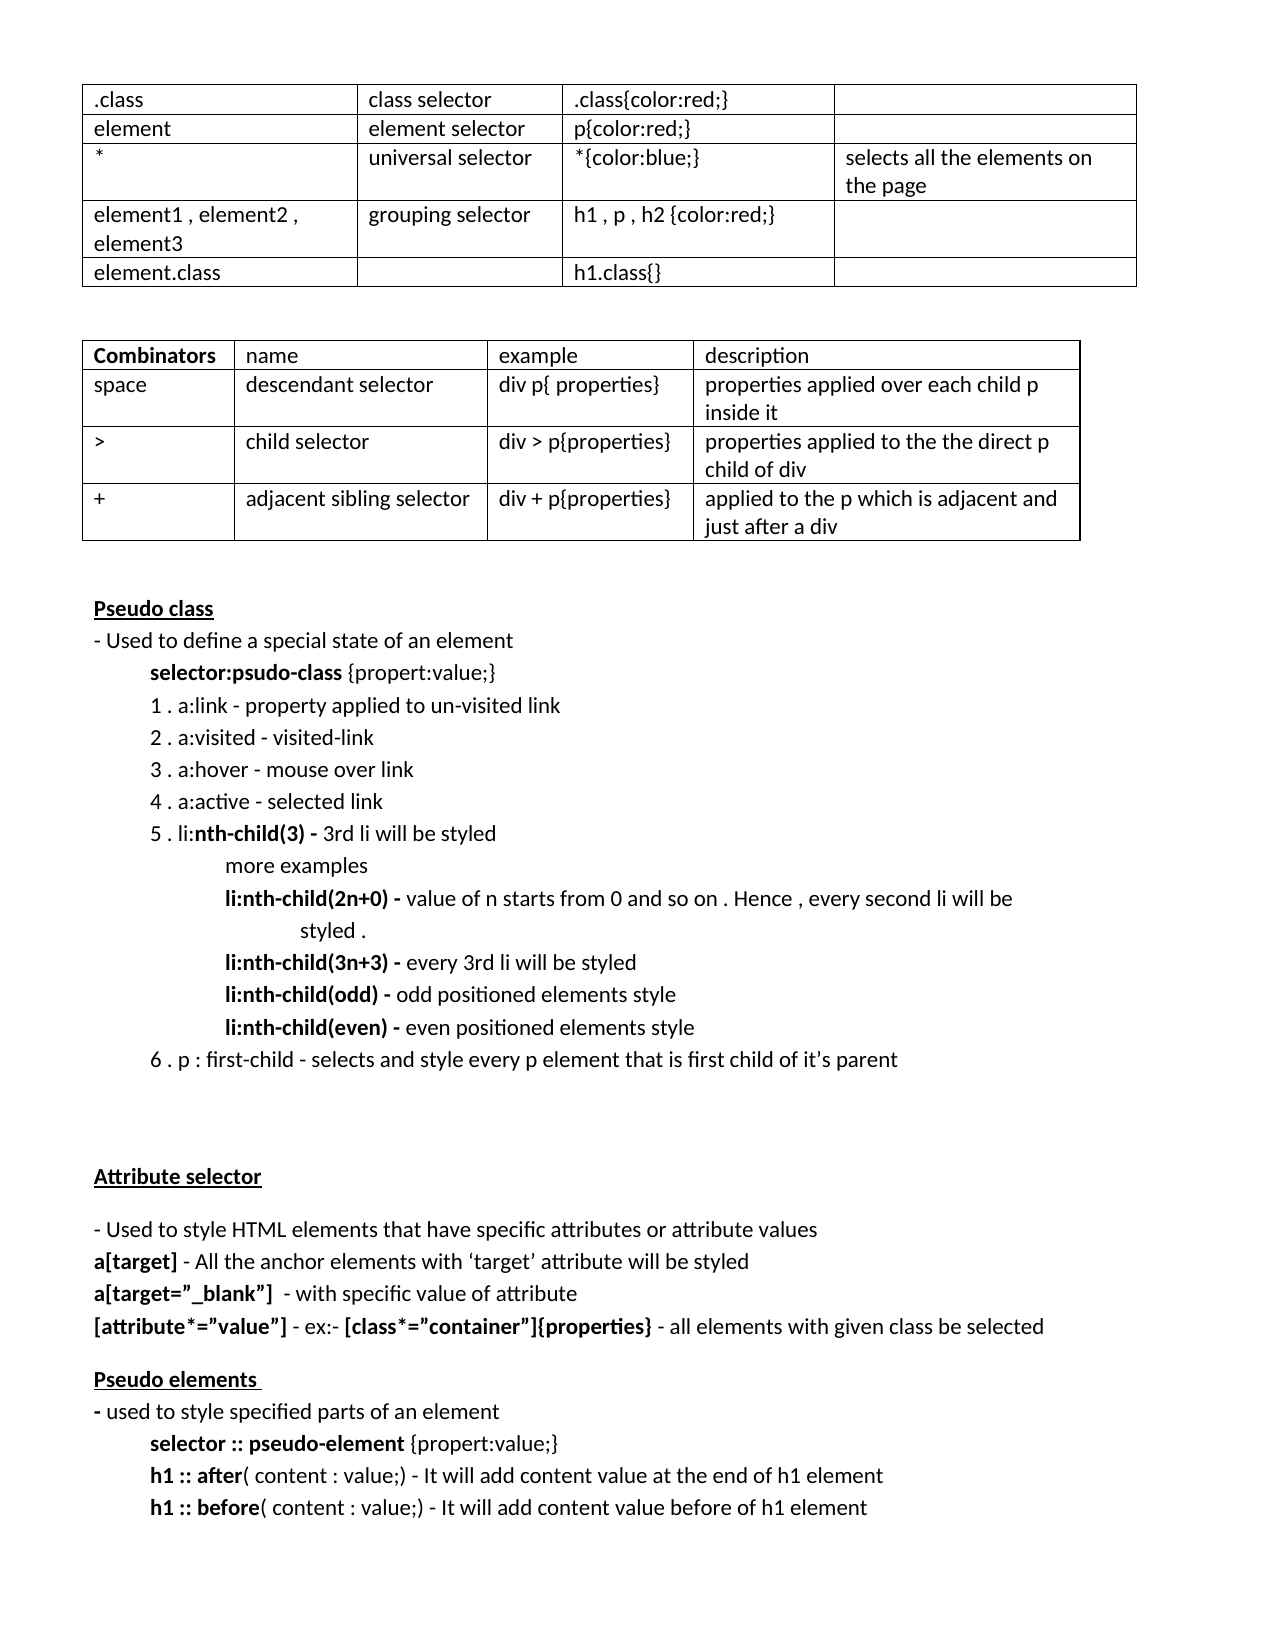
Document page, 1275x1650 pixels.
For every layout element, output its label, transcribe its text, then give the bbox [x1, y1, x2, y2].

text - Used to define a special state of an element [94, 626, 1125, 654]
table_cell p{color:red;} [563, 115, 834, 142]
text Attribute selector [94, 1162, 1125, 1190]
table_cell element1 , element2 , element3 [83, 201, 357, 257]
text a[target=”_blank”] - with specific value of attribute [94, 1279, 1125, 1308]
text - Used to style HTML elements that have specific attributes or attribute values [94, 1215, 1125, 1243]
table_header name [235, 341, 487, 369]
text selector :: pseudo-element {propert:value;} [94, 1429, 1125, 1457]
table_cell h1.class{} [563, 258, 834, 286]
table_cell element selector [358, 115, 562, 142]
text 2 . a:visited - visited-link [94, 723, 1125, 751]
table_cell *{color:blue;} [563, 144, 834, 199]
table_cell descendant selector [235, 370, 487, 426]
text li:nth-child(2n+0) - value of n starts from 0 and so on . Hence , every second li will be styled . [94, 884, 1125, 944]
table_cell div p{ properties} [488, 370, 693, 426]
table_cell div + p{properties} [488, 484, 693, 540]
table_cell [835, 258, 1136, 286]
table_cell .class{color:red;} [563, 85, 834, 113]
table_cell element.class [83, 258, 357, 286]
table_cell properties applied to the the direct p child of div [694, 427, 1079, 483]
table_cell child selector [235, 427, 487, 483]
table_cell [835, 115, 1136, 142]
table_cell + [83, 484, 234, 540]
table_cell * [83, 144, 357, 199]
table_cell space [83, 370, 234, 426]
text h1 :: before( content : value;) - It will add content value before of h1 element [94, 1493, 1125, 1522]
table_cell grouping selector [358, 201, 562, 257]
text li:nth-child(3n+3) - every 3rd li will be styled [94, 948, 1125, 976]
text 1 . a:link - property applied to un-visited link [94, 691, 1125, 719]
text - used to style specified parts of an element [94, 1397, 1125, 1425]
text Pseudo class [94, 594, 1125, 622]
table_header description [694, 341, 1079, 369]
text li:nth-child(even) - even positioned elements style [94, 1013, 1125, 1041]
table_cell universal selector [358, 144, 562, 199]
table_cell applied to the p which is adjacent and just after a div [694, 484, 1079, 540]
text 4 . a:active - selected link [94, 787, 1125, 815]
table_header example [488, 341, 693, 369]
table_cell [835, 85, 1136, 113]
table_cell h1 , p , h2 {color:red;} [563, 201, 834, 257]
text selector:psudo-class {propert:value;} [94, 658, 1125, 687]
table_cell [835, 201, 1136, 257]
text 3 . a:hover - mouse over link [94, 755, 1125, 783]
text 6 . p : first-child - selects and style every p element that is first child of it’s parent [94, 1045, 1125, 1073]
text Pseudo elements [94, 1365, 1125, 1393]
text more examples [94, 852, 1125, 880]
table_cell .class [83, 85, 357, 113]
table_cell [358, 258, 562, 286]
text [attribute*=”value”] - ex:- [class*=”container”]{properties} - all elements with given class be selected [94, 1312, 1125, 1340]
text a[target] - All the anchor elements with ‘target’ attribute will be styled [94, 1247, 1125, 1275]
text 5 . li:nth-child(3) - 3rd li will be styled [94, 819, 1125, 847]
text h1 :: after( content : value;) - It will add content value at the end of h1 element [94, 1461, 1125, 1489]
table_cell > [83, 427, 234, 483]
table_cell element [83, 115, 357, 142]
table_cell div > p{properties} [488, 427, 693, 483]
table_cell properties applied over each child p inside it [694, 370, 1079, 426]
table_cell selects all the elements on the page [835, 144, 1136, 199]
table_cell adjacent sibling selector [235, 484, 487, 540]
text li:nth-child(odd) - odd positioned elements style [94, 980, 1125, 1008]
table_cell class selector [358, 85, 562, 113]
table_header Combinators [83, 341, 234, 369]
